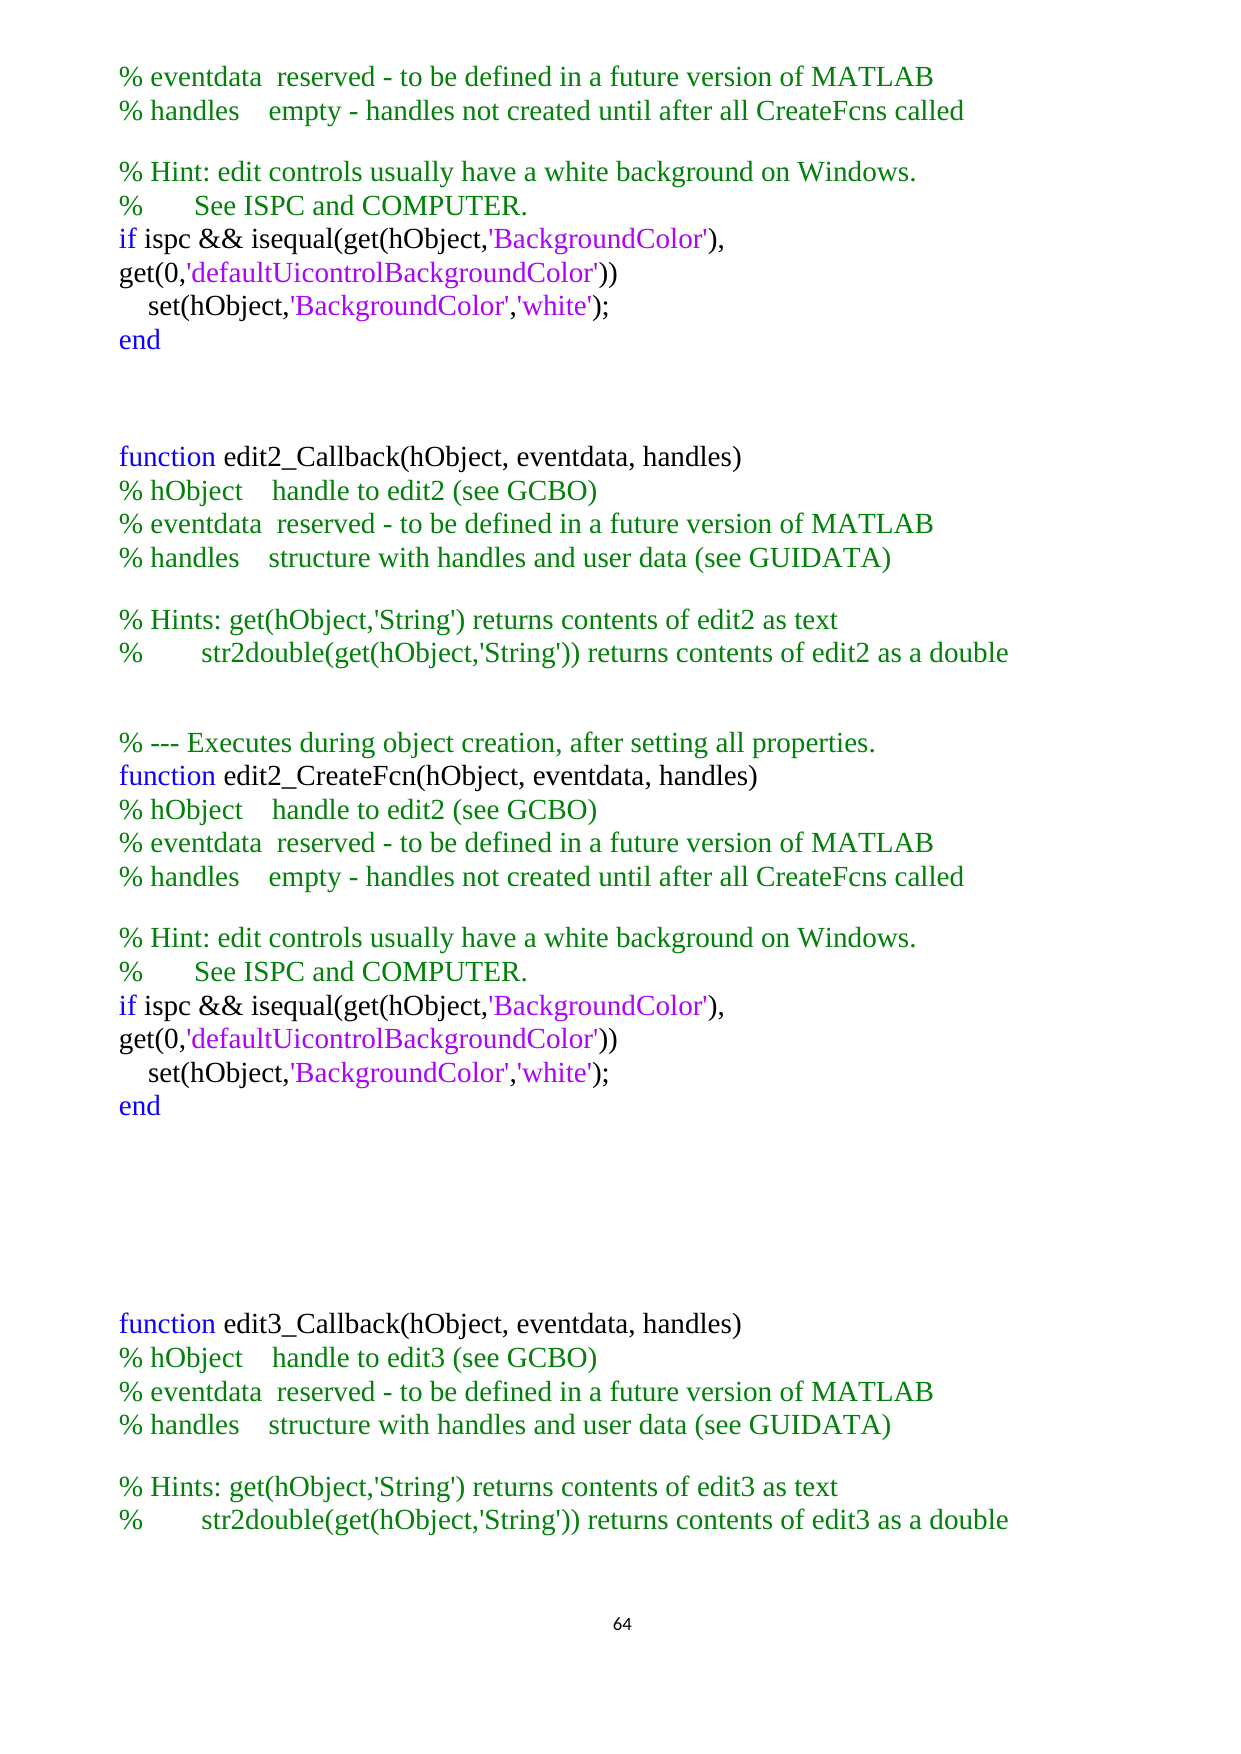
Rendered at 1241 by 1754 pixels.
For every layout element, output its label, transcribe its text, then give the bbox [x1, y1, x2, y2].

text % hObject handle to edit3 (see GCBO) [119, 1340, 1126, 1374]
text % eventdata reserved - to be defined in a future version of MATLAB [119, 59, 1126, 93]
text % eventdata reserved - to be defined in a future version of MATLAB [119, 1374, 1126, 1407]
text function edit3_Callback(hObject, eventdata, handles) [119, 1307, 1126, 1340]
text if ispc && isequal(get(hObject,'BackgroundColor'), get(0,'defaultUicontrolBackgroundColor')) [119, 988, 1126, 1055]
text % eventdata reserved - to be defined in a future version of MATLAB [119, 826, 1126, 859]
text % handles structure with handles and user data (see GUIDATA) [119, 540, 1126, 574]
text set(hObject,'BackgroundColor','white'); [119, 1055, 1126, 1088]
text % See ISPC and COMPUTER. [119, 188, 1126, 221]
text % str2double(get(hObject,'String')) returns contents of edit2 as a double [119, 635, 1126, 669]
text set(hObject,'BackgroundColor','white'); [119, 288, 1126, 322]
text % See ISPC and COMPUTER. [119, 954, 1126, 988]
text % hObject handle to edit2 (see GCBO) [119, 792, 1126, 826]
text % Hints: get(hObject,'String') returns contents of edit2 as text [119, 602, 1126, 635]
text % Hint: edit controls usually have a white background on Windows. [119, 921, 1126, 954]
text % eventdata reserved - to be defined in a future version of MATLAB [119, 507, 1126, 540]
text % --- Executes during object creation, after setting all properties. [119, 725, 1126, 758]
text % hObject handle to edit2 (see GCBO) [119, 473, 1126, 507]
text % str2double(get(hObject,'String')) returns contents of edit3 as a double [119, 1502, 1126, 1536]
text if ispc && isequal(get(hObject,'BackgroundColor'), get(0,'defaultUicontrolBackgroundColor')) [119, 221, 1126, 288]
text % handles empty - handles not created until after all CreateFcns called [119, 859, 1126, 893]
text end [119, 1088, 1126, 1122]
text % Hints: get(hObject,'String') returns contents of edit3 as text [119, 1469, 1126, 1502]
text % handles empty - handles not created until after all CreateFcns called [119, 93, 1126, 126]
text function edit2_CreateFcn(hObject, eventdata, handles) [119, 758, 1126, 792]
text function edit2_Callback(hObject, eventdata, handles) [119, 439, 1126, 473]
text % handles structure with handles and user data (see GUIDATA) [119, 1407, 1126, 1441]
text end [119, 322, 1126, 356]
text % Hint: edit controls usually have a white background on Windows. [119, 154, 1126, 188]
